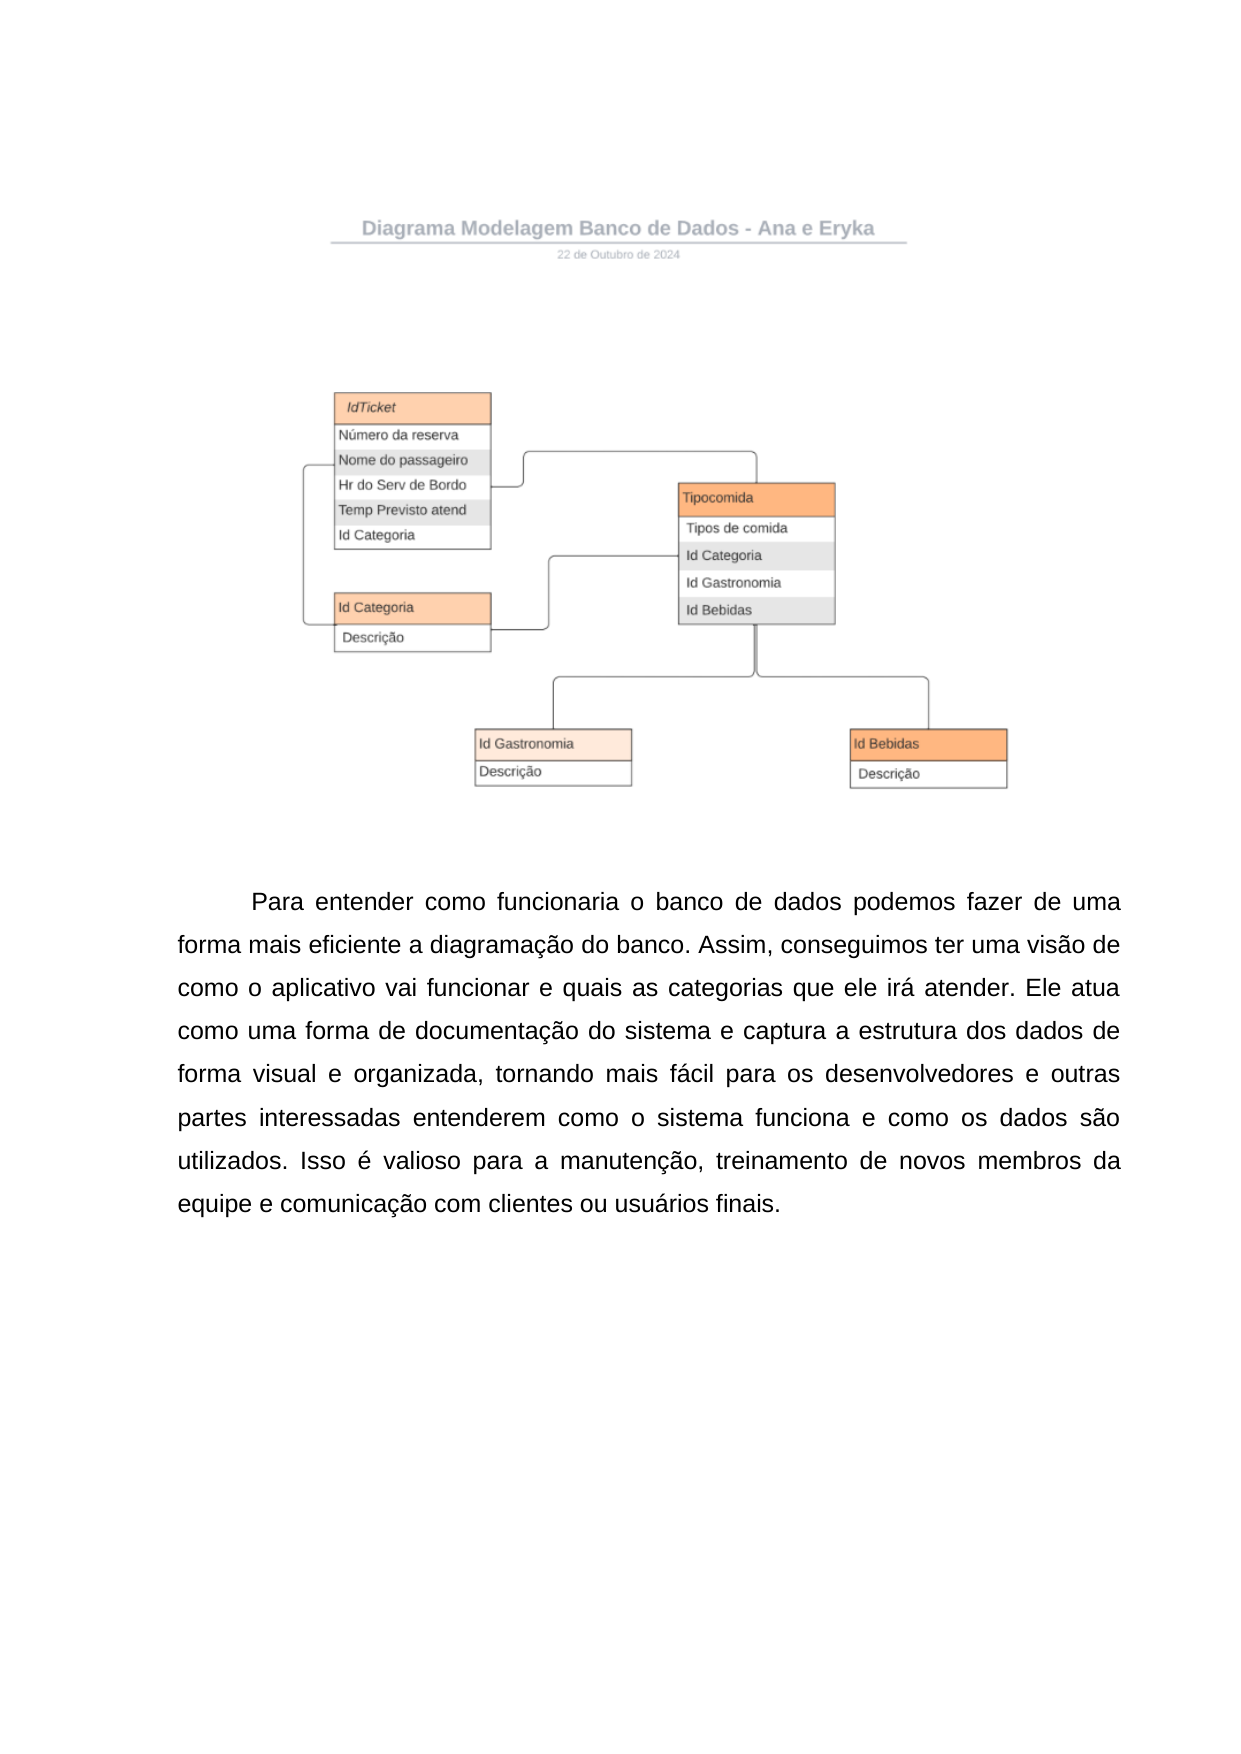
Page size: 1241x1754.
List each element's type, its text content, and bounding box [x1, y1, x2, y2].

picture [219, 177, 1080, 857]
text Para entender como funcionaria o banco de dados podemos fazer de uma forma mais eficiente a diagramação do banco. Assim, conseguimos ter uma visão de como o aplicativo vai funcionar e quais as categorias que ele irá atender. Ele atua como uma forma de documentação do sistema e captura a estrutura dos dados de forma visual e organizada, tornando mais fácil para os desenvolvedores e outras partes interessadas entenderem como o sistema funciona e como os dados são utilizados. Isso é valioso para a manutenção, treinamento de novos membros da equipe e comunicação com clientes ou usuários finais. [177, 887, 1122, 1218]
